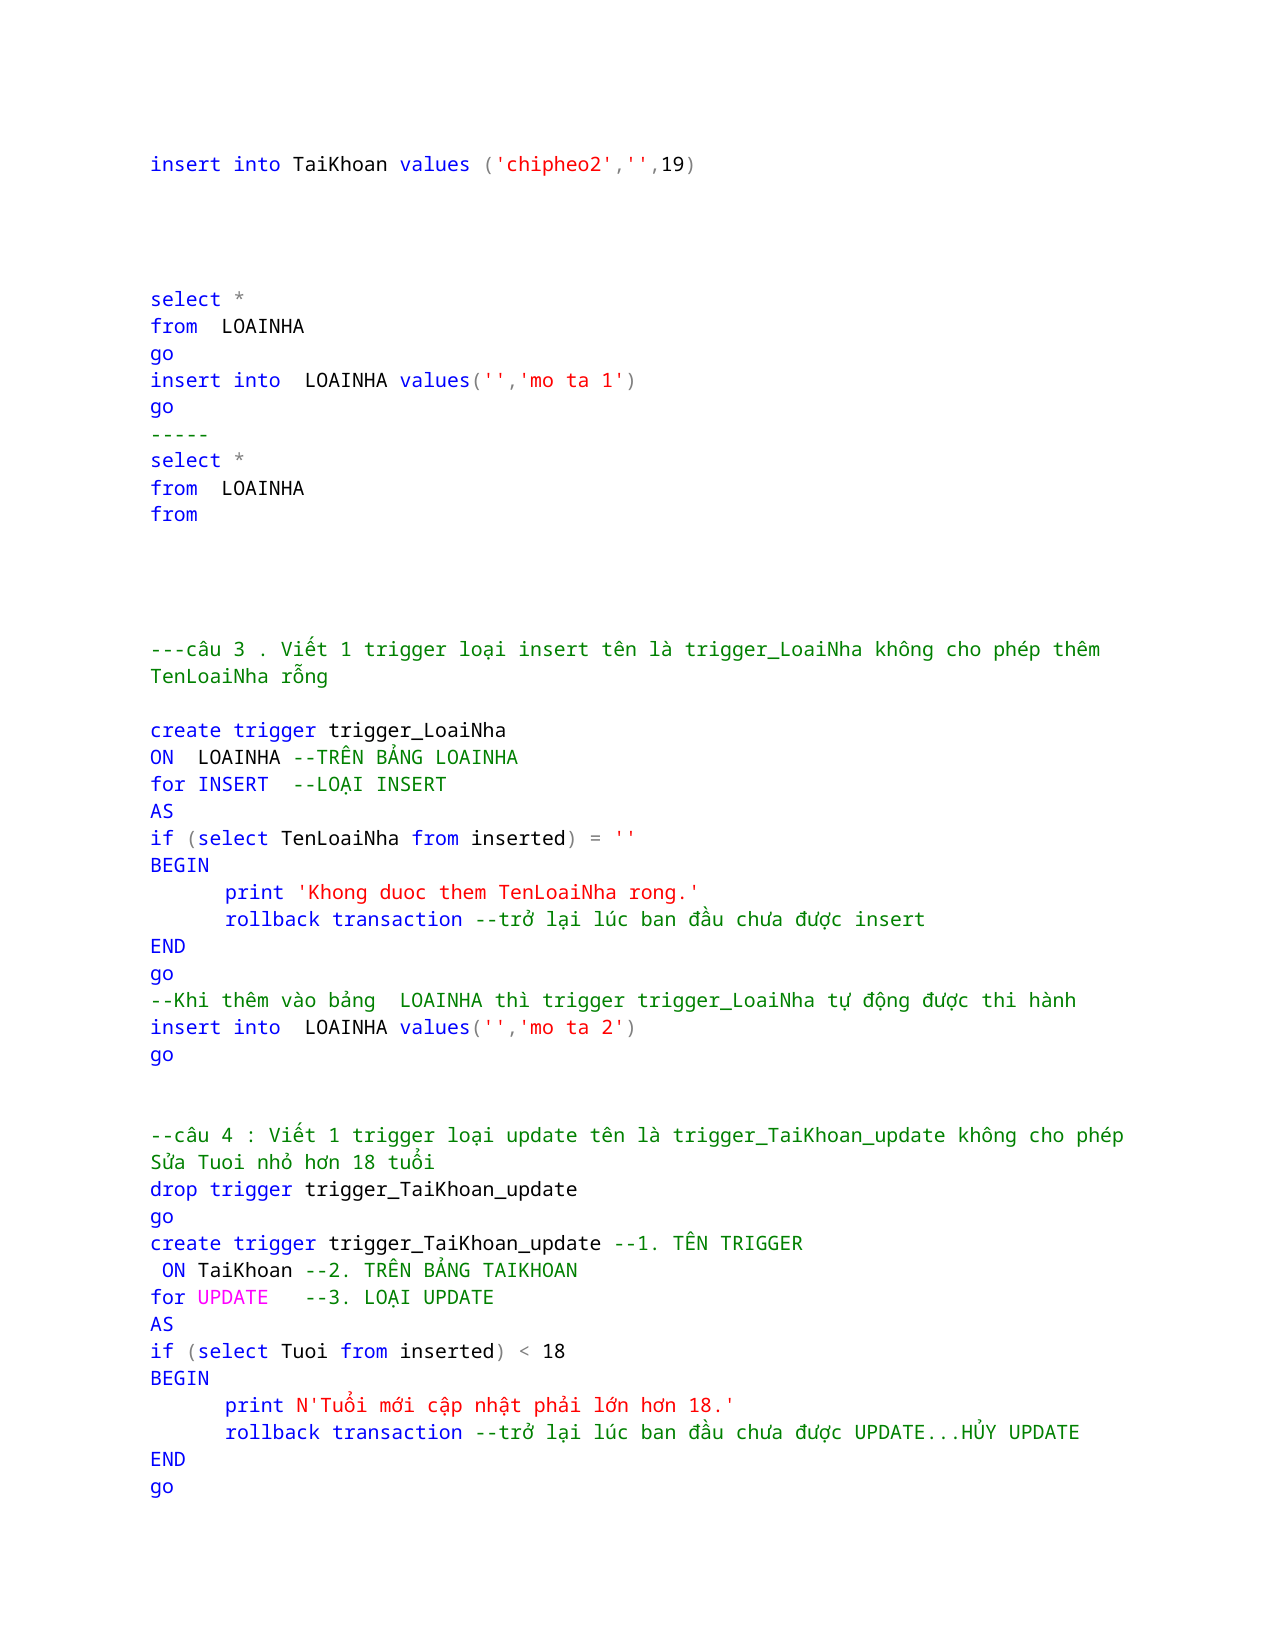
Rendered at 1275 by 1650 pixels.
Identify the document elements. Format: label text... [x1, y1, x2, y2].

text rollback transaction --trở lại lúc ban đầu chưa được insert [150, 905, 1125, 932]
text create trigger trigger_TaiKhoan_update --1. TÊN TRIGGER [150, 1229, 1125, 1256]
text go [150, 1472, 1125, 1499]
text BEGIN [150, 1364, 1125, 1391]
text for INSERT --LOẠI INSERT [150, 771, 1125, 797]
text ----- [150, 420, 1125, 447]
text --Khi thêm vào bảng LOAINHA thì trigger trigger_LoaiNha tự động được thi hành [150, 986, 1125, 1013]
text go [150, 339, 1125, 366]
text from [150, 501, 1125, 528]
text from LOAINHA [150, 474, 1125, 501]
text go [150, 393, 1125, 420]
text AS [150, 797, 1125, 824]
text go [150, 959, 1125, 986]
text END [150, 1445, 1125, 1472]
text ---câu 3 . Viết 1 trigger loại insert tên là trigger_LoaiNha không cho phép thêm TenLoaiNha rỗng [150, 636, 1125, 689]
text print N'Tuổi mới cập nhật phải lớn hơn 18.' [150, 1391, 1125, 1418]
text rollback transaction --trở lại lúc ban đầu chưa được UPDATE...HỦY UPDATE [150, 1418, 1125, 1445]
text BEGIN [150, 851, 1125, 878]
text insert into TaiKhoan values ('chipheo2','',19) [150, 150, 1125, 177]
text insert into LOAINHA values('','mo ta 1') [150, 366, 1125, 393]
text AS [150, 1310, 1125, 1337]
text drop trigger trigger_TaiKhoan_update [150, 1175, 1125, 1202]
text END [150, 932, 1125, 959]
text for UPDATE --3. LOẠI UPDATE [150, 1283, 1125, 1310]
text select * [150, 285, 1125, 312]
text ON LOAINHA --TRÊN BẢNG LOAINHA [150, 743, 1125, 771]
text select * [150, 447, 1125, 474]
text insert into LOAINHA values('','mo ta 2') [150, 1013, 1125, 1040]
text go [150, 1040, 1125, 1067]
text if (select Tuoi from inserted) < 18 [150, 1337, 1125, 1364]
text create trigger trigger_LoaiNha [150, 717, 1125, 743]
text print 'Khong duoc them TenLoaiNha rong.' [150, 878, 1125, 905]
text --câu 4 : Viết 1 trigger loại update tên là trigger_TaiKhoan_update không cho phép Sửa Tuoi nhỏ hơn 18 tuổi [150, 1121, 1125, 1175]
text ON TaiKhoan --2. TRÊN BẢNG TAIKHOAN [150, 1256, 1125, 1283]
text go [150, 1202, 1125, 1229]
text if (select TenLoaiNha from inserted) = '' [150, 824, 1125, 851]
text from LOAINHA [150, 312, 1125, 339]
